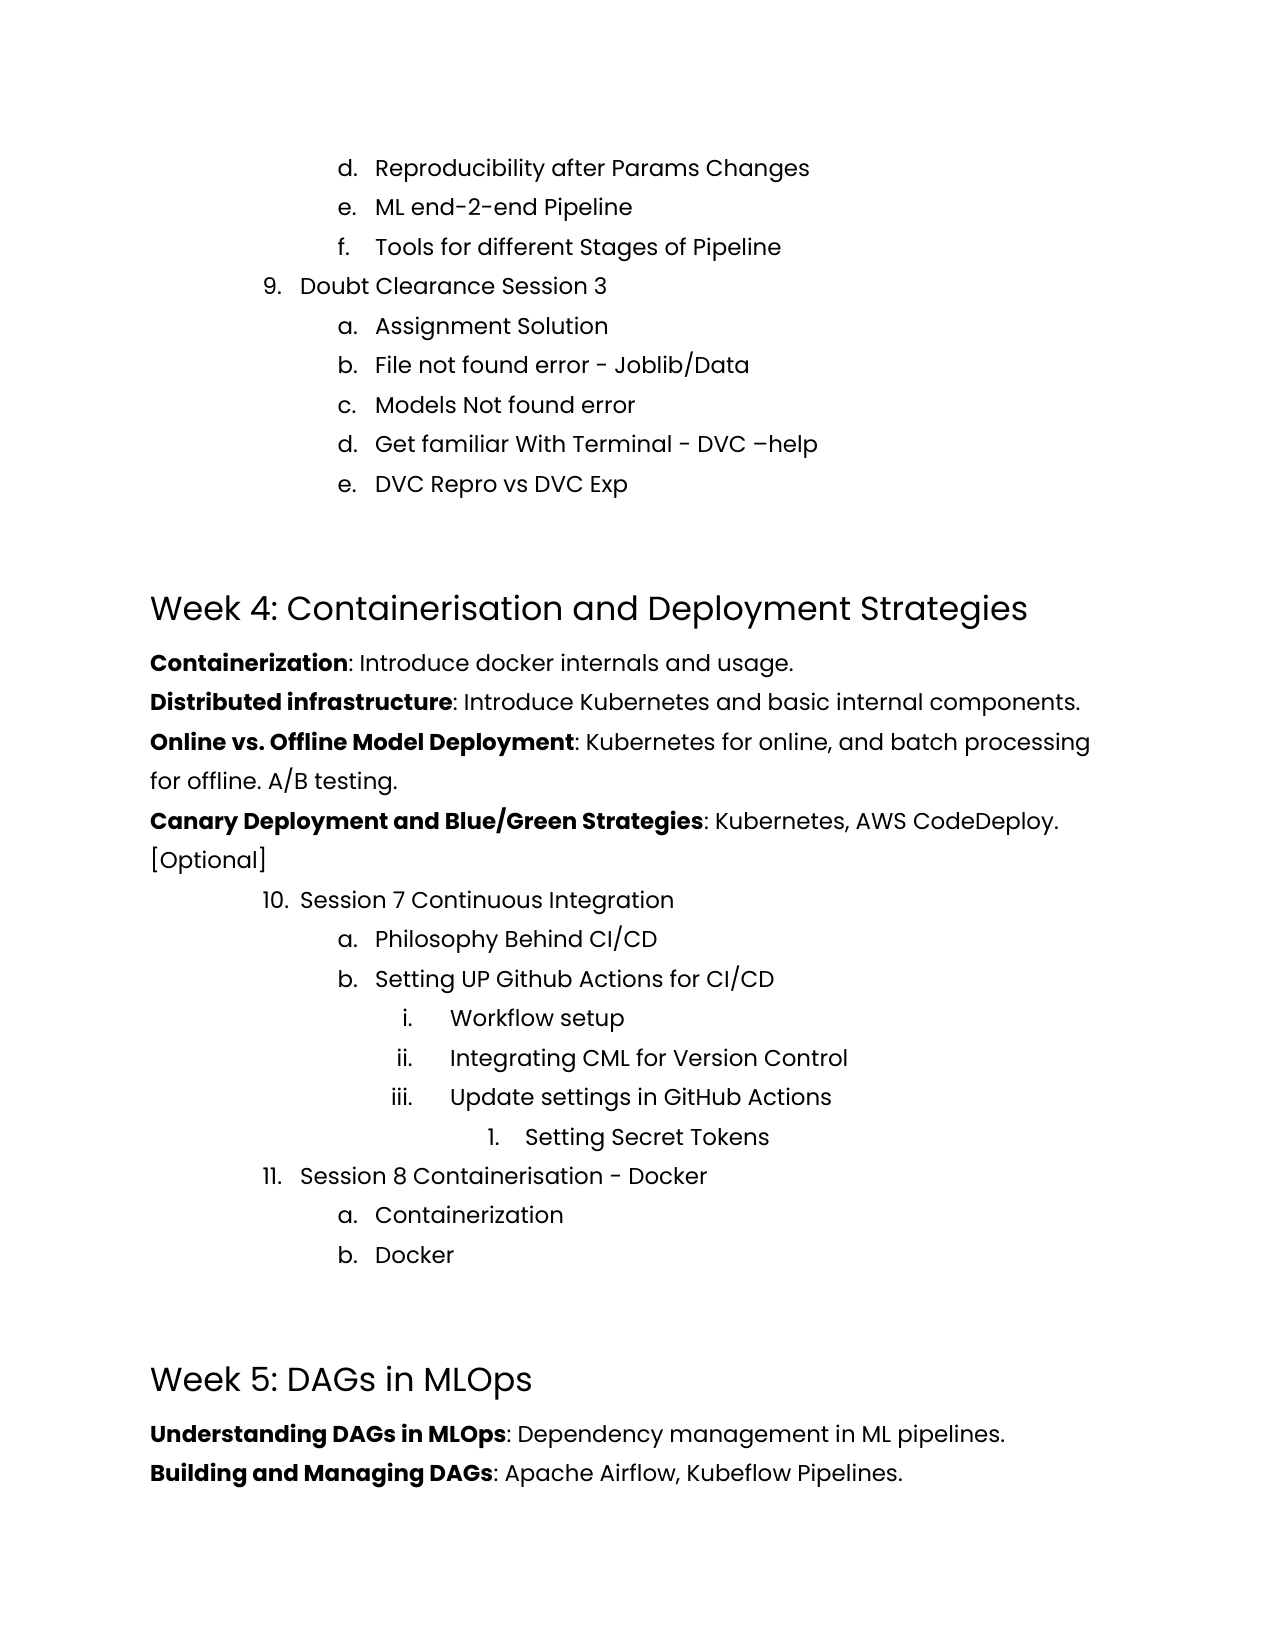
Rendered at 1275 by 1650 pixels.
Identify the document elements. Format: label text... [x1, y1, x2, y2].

subtitle Session 7 Continuous Integration [262, 882, 1125, 916]
list DVC Repro vs DVC Exp [337, 466, 1125, 500]
list Philosophy Behind CI/CD [337, 921, 1125, 956]
text Understanding DAGs in MLOps: Dependency management in ML pipelines. [150, 1416, 1125, 1450]
text Containerization: Introduce docker internals and usage. [150, 645, 1125, 679]
list Workflow setup [412, 1000, 1125, 1034]
list File not found error - Joblib/Data [337, 347, 1125, 382]
text Building and Managing DAGs: Apache Airflow, Kubeflow Pipelines. [150, 1455, 1125, 1490]
list Docker [337, 1237, 1125, 1271]
list Setting Secret Tokens [487, 1118, 1125, 1153]
subtitle Week 5: DAGs in MLOps [150, 1353, 1125, 1403]
list Containerization [337, 1197, 1125, 1232]
list Session 8 Containerisation - Docker [262, 1158, 1125, 1192]
list Update settings in GitHub Actions [412, 1079, 1125, 1113]
text Online vs. Offline Model Deployment: Kubernetes for online, and batch processing for offline. A/B testing. [150, 724, 1125, 798]
list Reproducibility after Params Changes [337, 150, 1125, 184]
list Tools for different Stages of Pipeline [337, 229, 1125, 263]
list Setting UP Github Actions for CI/CD [337, 961, 1125, 995]
text Canary Deployment and Blue/Green Strategies: Kubernetes, AWS CodeDeploy. [Optional] [150, 803, 1125, 877]
list Models Not found error [337, 387, 1125, 421]
subtitle Week 4: Containerisation and Deployment Strategies [150, 582, 1125, 632]
text Distributed infrastructure: Introduce Kubernetes and basic internal components. [150, 684, 1125, 719]
list Assignment Solution [337, 308, 1125, 342]
list Get familiar With Terminal - DVC –help [337, 426, 1125, 461]
list Integrating CML for Version Control [412, 1039, 1125, 1074]
list ML end-2-end Pipeline [337, 189, 1125, 224]
subtitle Doubt Clearance Session 3 [262, 268, 1125, 303]
